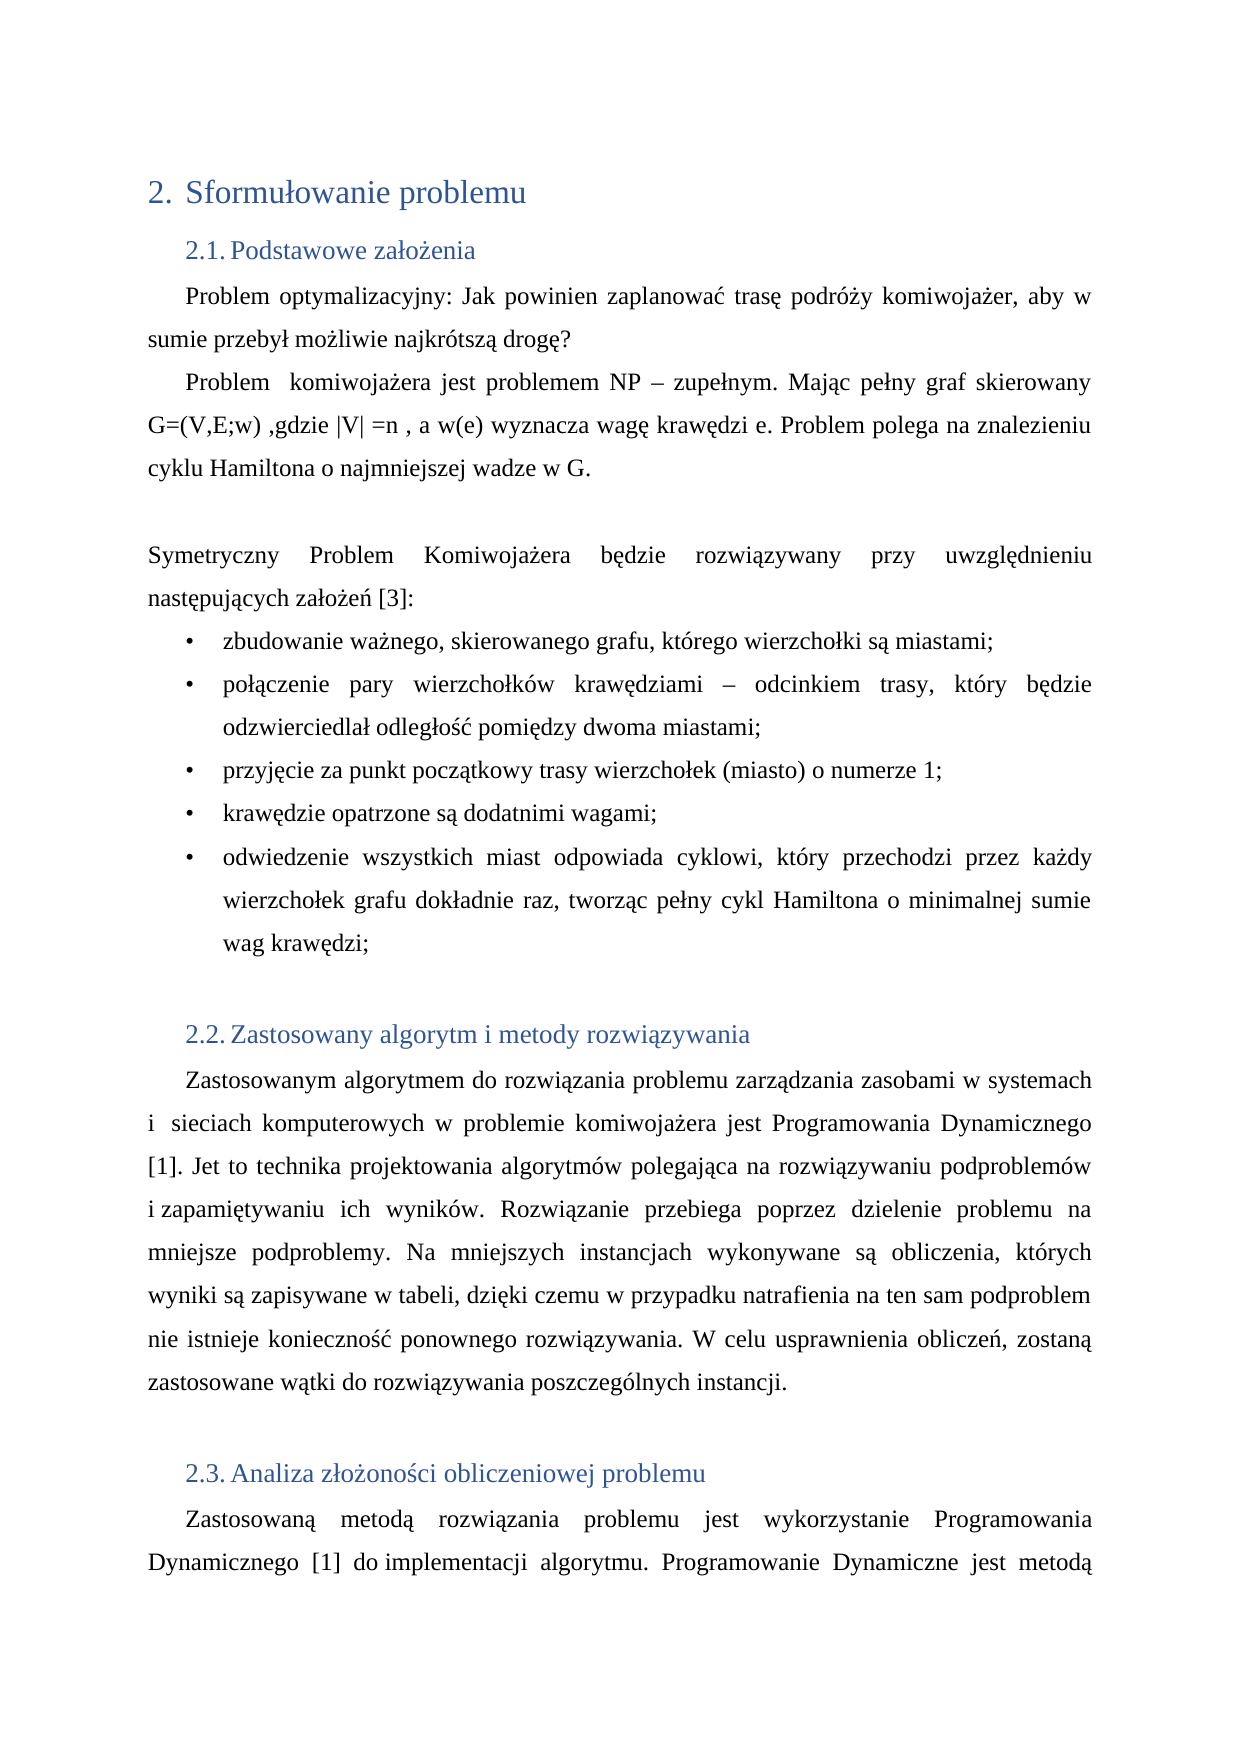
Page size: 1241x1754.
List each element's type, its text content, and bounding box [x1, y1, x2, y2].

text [148, 1504, 1093, 1576]
subtitle Sformułowanie problemu [148, 173, 1093, 211]
list krawędzie opatrzone są dodatnimi wagami; [185, 798, 1093, 827]
text Problem komiwojażera jest problemem NP – zupełnym. Mając pełny graf skierowany G=(V,E;w) ,gdzie |V| =n , a w(e) wyznacza wagę krawędzi e. Problem polega na znalezieniu cyklu Hamiltona o najmniejszej wadze w G. [148, 367, 1093, 482]
text Symetryczny Problem Komiwojażera będzie rozwiązywany przy uwzględnieniu następujących założeń [3]: [148, 540, 1093, 612]
subtitle Zastosowany algorytm i metody rozwiązywania [185, 1018, 1093, 1049]
list odwiedzenie wszystkich miast odpowiada cyklowi, który przechodzi przez każdy wierzchołek grafu dokładnie raz, tworząc pełny cykl Hamiltona o minimalnej sumie wag krawędzi; [185, 842, 1093, 957]
list zbudowanie ważnego, skierowanego grafu, którego wierzchołki są miastami; [185, 626, 1093, 655]
list połączenie pary wierzchołków krawędziami – odcinkiem trasy, który będzie odzwierciedlał odległość pomiędzy dwoma miastami; [185, 669, 1093, 741]
text Problem optymalizacyjny: Jak powinien zaplanować trasę podróży komiwojażer, aby w sumie przebył możliwie najkrótszą drogę? [148, 281, 1093, 353]
subtitle Analiza złożoności obliczeniowej problemu [185, 1457, 1093, 1488]
text Zastosowanym algorytmem do rozwiązania problemu zarządzania zasobami w systemach i sieciach komputerowych w problemie komiwojażera jest Programowania Dynamicznego [1]. Jet to technika projektowania algorytmów polegająca na rozwiązywaniu podproblemów i zapamiętywaniu ich wyników. Rozwiązanie przebiega poprzez dzielenie problemu na mniejsze podproblemy. Na mniejszych instancjach wykonywane są obliczenia, których wyniki są zapisywane w tabeli, dzięki czemu w przypadku natrafienia na ten sam podproblem nie istnieje konieczność ponownego rozwiązywania. W celu usprawnienia obliczeń, zostaną zastosowane wątki do rozwiązywania poszczególnych instancji. [148, 1065, 1093, 1396]
subtitle Podstawowe założenia [185, 234, 1093, 265]
list przyjęcie za punkt początkowy trasy wierzchołek (miasto) o numerze 1; [185, 755, 1093, 784]
